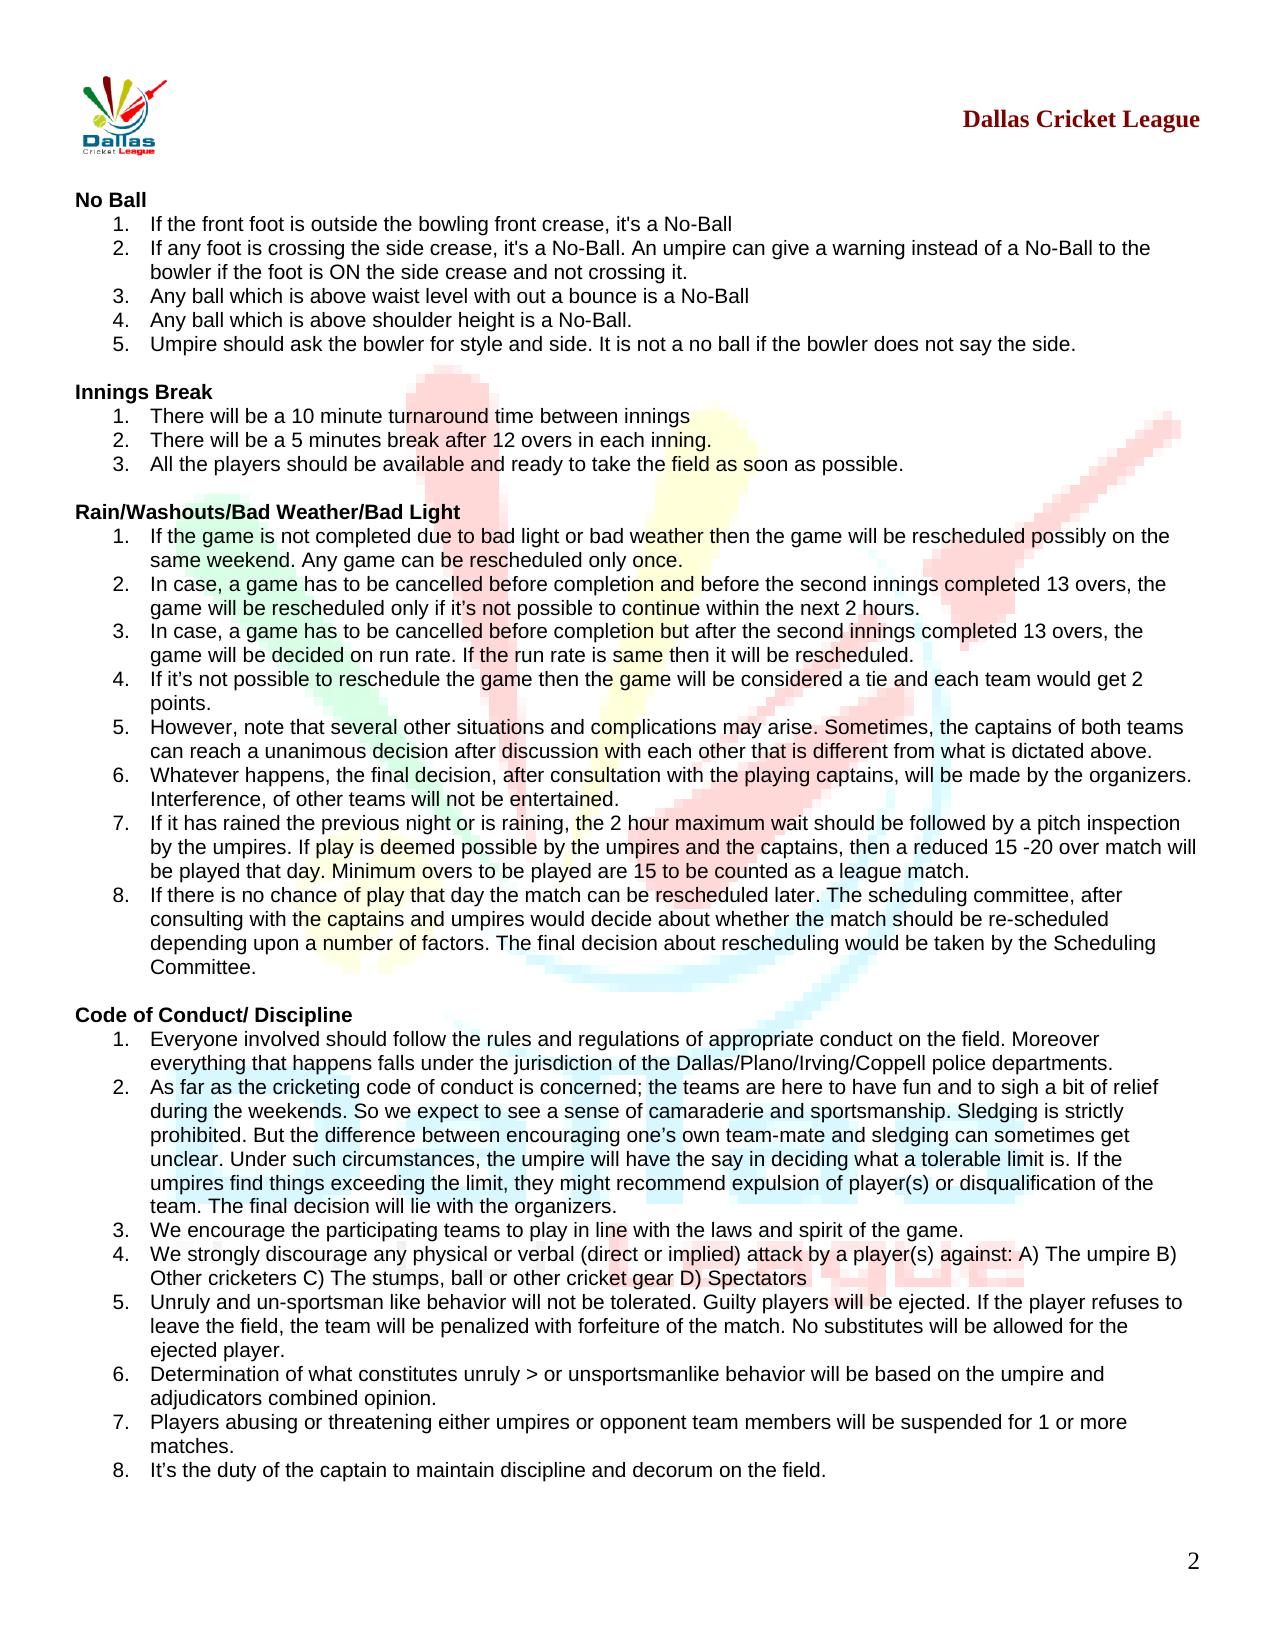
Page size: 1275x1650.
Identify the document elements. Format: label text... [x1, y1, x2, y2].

list Umpire should ask the bowler for style and side. It is not a no ball if the bowler does not say the side. [112, 332, 1200, 356]
list Players abusing or threatening either umpires or opponent team members will be suspended for 1 or more matches. [112, 1410, 1200, 1458]
picture [75, 75, 168, 160]
text No Ball [75, 188, 1200, 212]
list If it’s not possible to reschedule the game then the game will be considered a tie and each team would get 2 points. [112, 667, 1200, 715]
list Any ball which is above shoulder height is a No-Ball. [112, 308, 1200, 332]
list As far as the cricketing code of conduct is concerned; the teams are here to have fun and to sigh a bit of relief during the weekends. So we expect to see a sense of camaraderie and sportsmanship. Sledging is strictly prohibited. But the difference between encouraging one’s own team-mate and sledging can sometimes get unclear. Under such circumstances, the umpire will have the say in deciding what a tolerable limit is. If the umpires find things exceeding the limit, they might recommend expulsion of player(s) or disqualification of the team. The final decision will lie with the organizers. [112, 1074, 1200, 1218]
text Rain/Washouts/Bad Weather/Bad Light [75, 499, 1200, 523]
list We strongly discourage any physical or verbal (direct or implied) attack by a player(s) against: A) The umpire B) Other cricketers C) The stumps, ball or other cricket gear D) Spectators [112, 1242, 1200, 1290]
list If it has rained the previous night or is raining, the 2 hour maximum wait should be followed by a pitch inspection by the umpires. If play is deemed possible by the umpires and the captains, then a reduced 15 -20 over match will be played that day. Minimum overs to be played are 15 to be counted as a league match. [112, 811, 1200, 883]
list There will be a 5 minutes break after 12 overs in each inning. [112, 428, 1200, 452]
text Innings Break [75, 380, 1200, 404]
list It’s the duty of the captain to maintain discipline and decorum on the field. [112, 1458, 1200, 1482]
list If there is no chance of play that day the match can be rescheduled later. The scheduling committee, after consulting with the captains and umpires would decide about whether the match should be re-scheduled depending upon a number of factors. The final decision about rescheduling would be taken by the Scheduling Committee. [112, 883, 1200, 979]
list There will be a 10 minute turnaround time between innings [112, 404, 1200, 428]
text Code of Conduct/ Discipline [75, 1003, 1200, 1027]
list Whatever happens, the final decision, after consultation with the playing captains, will be made by the organizers. Interference, of other teams will not be entertained. [112, 763, 1200, 811]
list Determination of what constitutes unruly > or unsportsmanlike behavior will be based on the umpire and adjudicators combined opinion. [112, 1362, 1200, 1410]
list In case, a game has to be cancelled before completion but after the second innings completed 13 overs, the game will be decided on run rate. If the run rate is same then it will be rescheduled. [112, 619, 1200, 667]
list All the players should be available and ready to take the field as soon as possible. [112, 452, 1200, 476]
list If any foot is crossing the side crease, it's a No-Ball. An umpire can give a warning instead of a No-Ball to the bowler if the foot is ON the side crease and not crossing it. [112, 236, 1200, 284]
list We encourage the participating teams to play in line with the laws and spirit of the game. [112, 1218, 1200, 1242]
list Any ball which is above waist level with out a bounce is a No-Ball [112, 284, 1200, 308]
list Unruly and un-sportsman like behavior will not be tolerated. Guilty players will be ejected. If the player refuses to leave the field, the team will be penalized with forfeiture of the match. No substitutes will be allowed for the ejected player. [112, 1290, 1200, 1362]
list In case, a game has to be cancelled before completion and before the second innings completed 13 overs, the game will be rescheduled only if it’s not possible to continue within the next 2 hours. [112, 571, 1200, 619]
list If the front foot is outside the bowling front crease, it's a No-Ball [112, 212, 1200, 236]
list Everyone involved should follow the rules and regulations of appropriate conduct on the field. Moreover everything that happens falls under the jurisdiction of the Dallas/Plano/Irving/Coppell police departments. [112, 1027, 1200, 1074]
list However, note that several other situations and complications may arise. Sometimes, the captains of both teams can reach a unanimous decision after discussion with each other that is different from what is dictated above. [112, 715, 1200, 763]
list If the game is not completed due to bad light or bad weather then the game will be rescheduled possibly on the same weekend. Any game can be rescheduled only once. [112, 523, 1200, 571]
